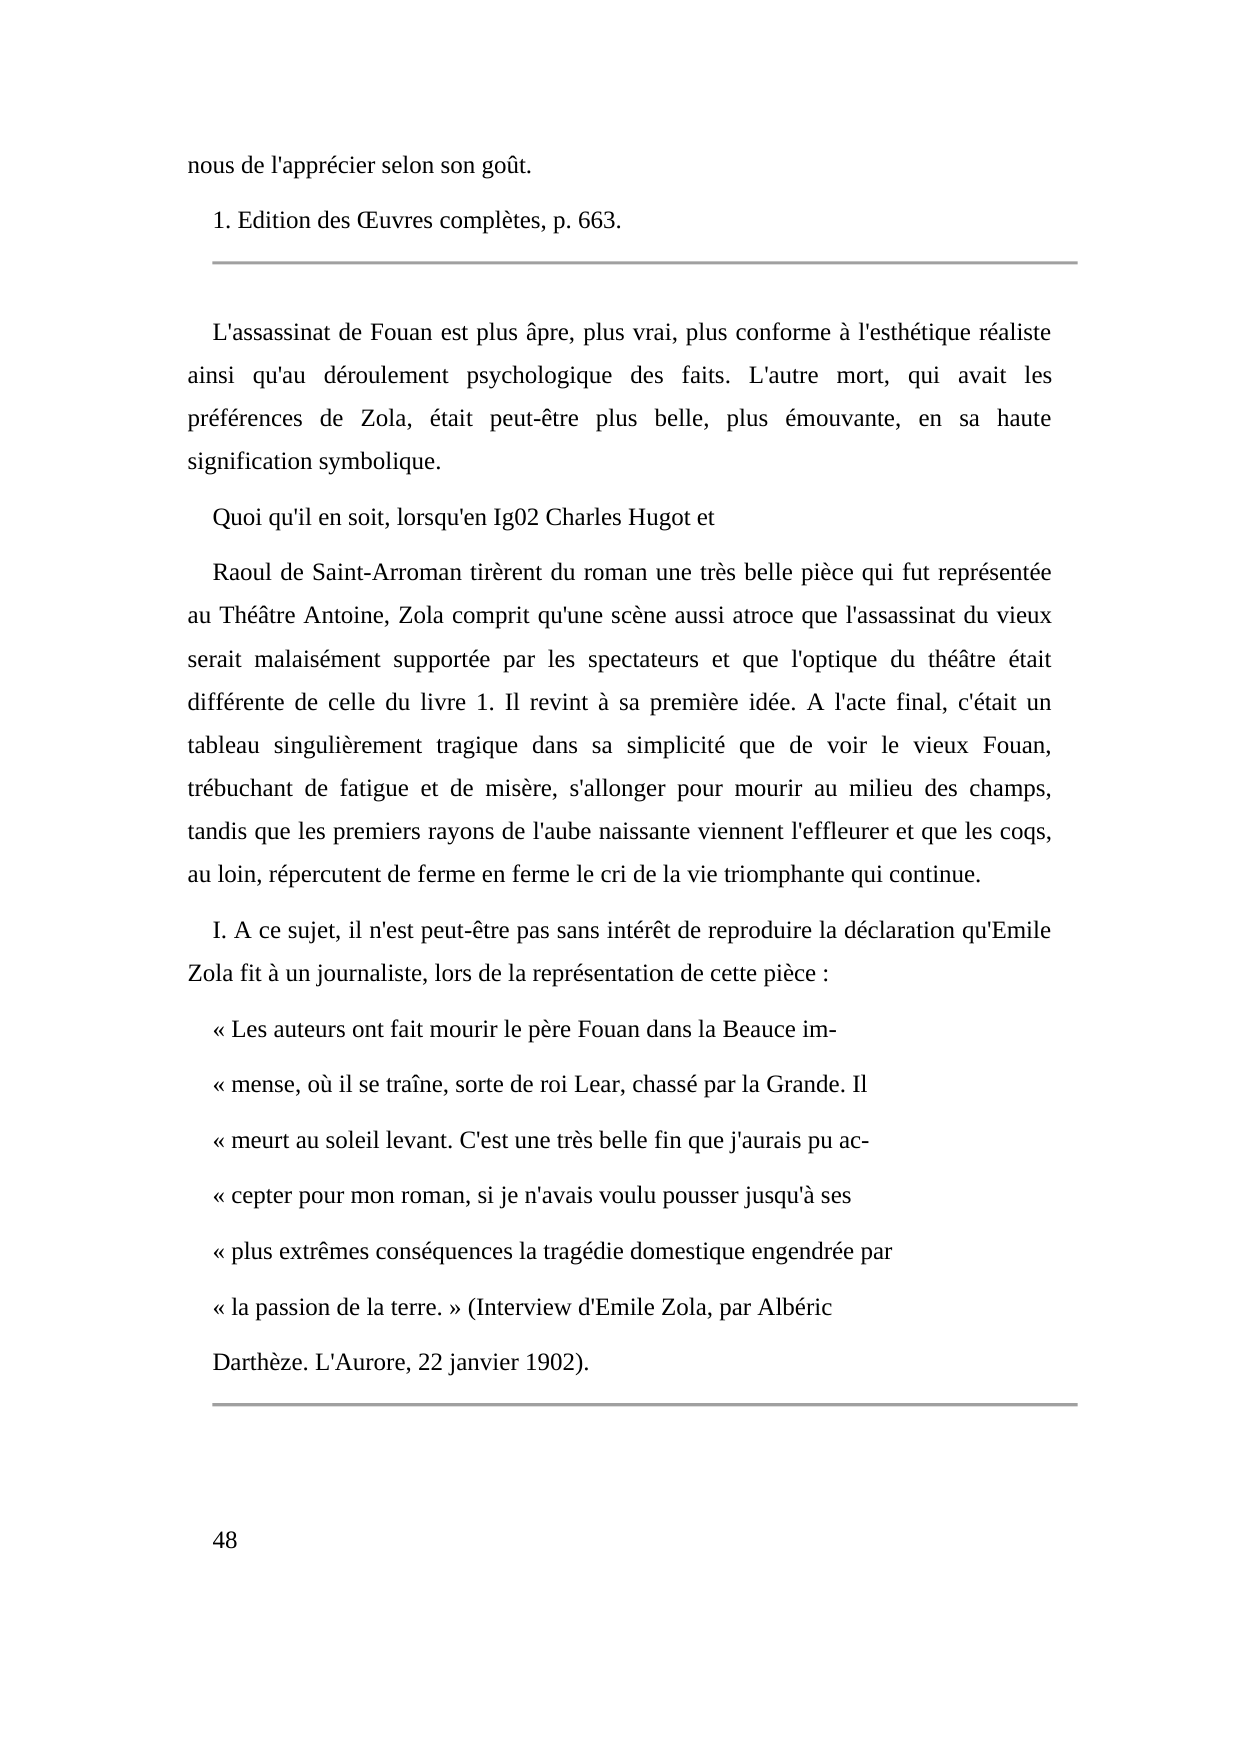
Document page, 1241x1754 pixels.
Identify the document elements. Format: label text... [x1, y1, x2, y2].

text « la passion de la terre. » (Interview d'Emile Zola, par Albéric [187, 1292, 1053, 1321]
text « mense, où il se traîne, sorte de roi Lear, chassé par la Grande. Il [187, 1069, 1053, 1098]
text Darthèze. L'Aurore, 22 janvier 1902). [187, 1347, 1053, 1376]
text « meurt au soleil levant. C'est une très belle fin que j'aurais pu ac- [187, 1125, 1053, 1154]
text « Les auteurs ont fait mourir le père Fouan dans la Beauce im- [187, 1014, 1053, 1042]
text I. A ce sujet, il n'est peut-être pas sans intérêt de reproduire la déclaration qu'Emile Zola fit à un journaliste, lors de la représentation de cette pièce : [187, 915, 1053, 987]
text « cepter pour mon roman, si je n'avais voulu pousser jusqu'à ses [187, 1181, 1053, 1209]
text Raoul de Saint-Arroman tirèrent du roman une très belle pièce qui fut représentée au Théâtre Antoine, Zola comprit qu'une scène aussi atroce que l'assassinat du vieux serait malaisément supportée par les spectateurs et que l'optique du théâtre était différente de celle du livre 1. Il revint à sa première idée. A l'acte final, c'était un tableau singulièrement tragique dans sa simplicité que de voir le vieux Fouan, trébuchant de fatigue et de misère, s'allonger pour mourir au milieu des champs, tandis que les premiers rayons de l'aube naissante viennent l'effleurer et que les coqs, au loin, répercutent de ferme en ferme le cri de la vie triomphante qui continue. [187, 557, 1053, 888]
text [187, 150, 1053, 179]
text L'assassinat de Fouan est plus âpre, plus vrai, plus conforme à l'esthétique réaliste ainsi qu'au déroulement psychologique des faits. L'autre mort, qui avait les préférences de Zola, était peut-être plus belle, plus émouvante, en sa haute signification symbolique. [187, 317, 1053, 475]
text 1. Edition des Œuvres complètes, p. 663. [187, 206, 1053, 234]
text « plus extrêmes conséquences la tragédie domestique engendrée par [187, 1236, 1053, 1265]
text Quoi qu'il en soit, lorsqu'en Ig02 Charles Hugot et [187, 502, 1053, 531]
